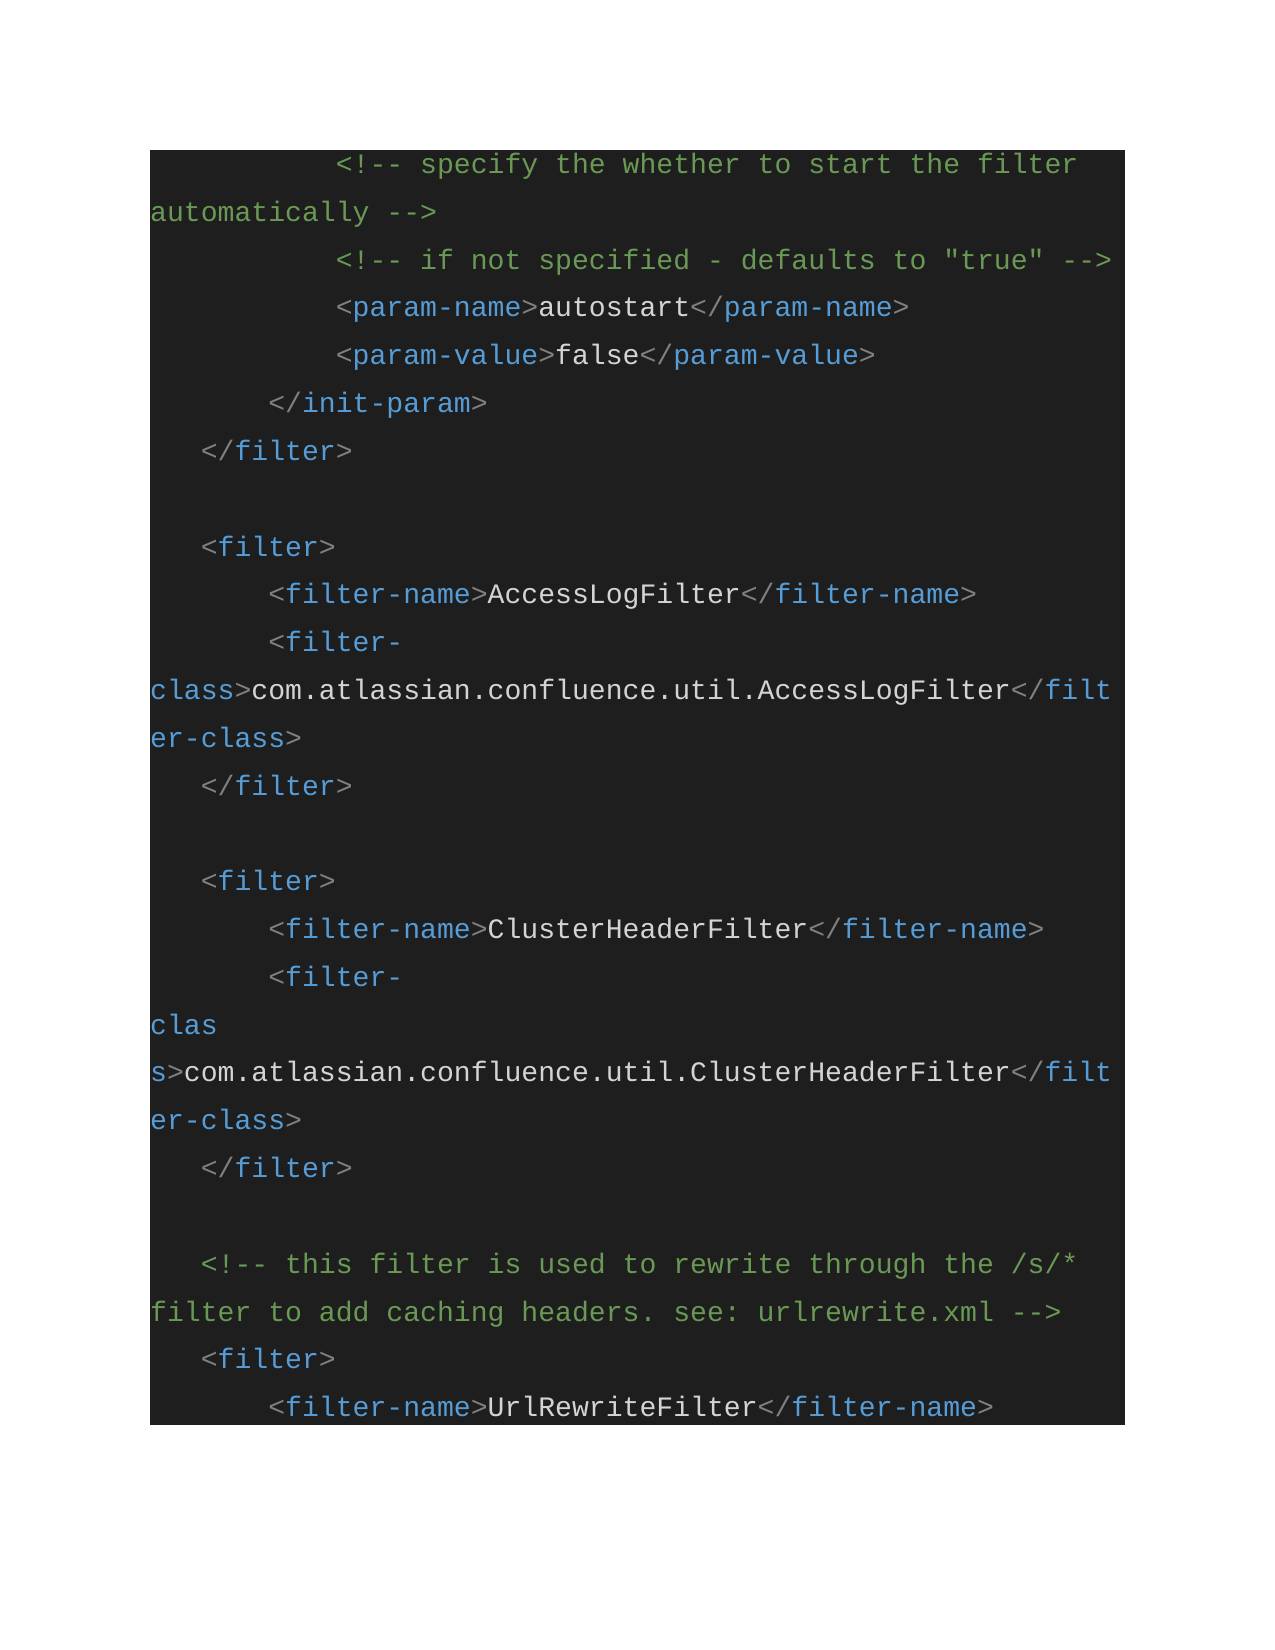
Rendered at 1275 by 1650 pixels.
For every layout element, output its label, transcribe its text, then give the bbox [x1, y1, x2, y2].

text <!-- if not specified - defaults to "true" --> [150, 246, 1125, 277]
text <filter> [150, 867, 1125, 899]
text <filter-class>com.atlassian.confluence.util.AccessLogFilter</filter-class> [150, 628, 1125, 756]
text </init-param> [150, 389, 1125, 421]
text </filter> [150, 437, 1125, 469]
text <!-- this filter is used to rewrite through the /s/* filter to add caching headers. see: urlrewrite.xml --> [150, 1250, 1125, 1329]
text <filter> [150, 532, 1125, 564]
text <filter> [150, 1345, 1125, 1377]
text <filter-class>com.atlassian.confluence.util.ClusterHeaderFilter</filter-class> [150, 963, 1125, 1138]
text </filter> [150, 1154, 1125, 1186]
text <filter-name>ClusterHeaderFilter</filter-name> [150, 915, 1125, 947]
text <filter-name>AccessLogFilter</filter-name> [150, 580, 1125, 612]
text <param-name>autostart</param-name> [150, 293, 1125, 325]
text <param-value>false</param-value> [150, 341, 1125, 373]
text <!-- specify the whether to start the filter automatically --> [150, 150, 1125, 230]
text </filter> [150, 772, 1125, 803]
text <filter-name>UrlRewriteFilter</filter-name> [150, 1393, 1125, 1425]
